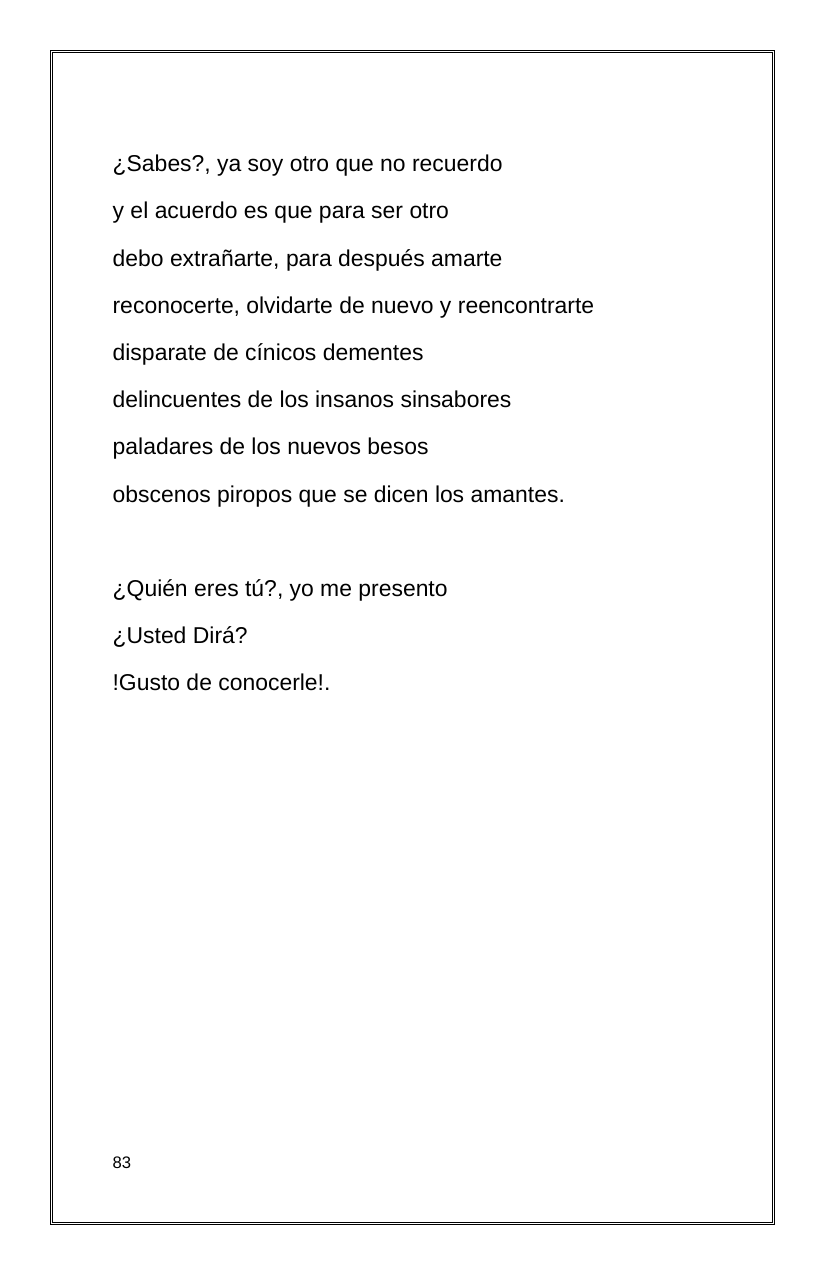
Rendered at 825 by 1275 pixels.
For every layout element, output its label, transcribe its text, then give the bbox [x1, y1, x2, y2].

text reconocerte, olvidarte de nuevo y reencontrarte [112, 292, 731, 318]
text ¿Usted Dirá? [112, 622, 731, 648]
text debo extrañarte, para después amarte [112, 245, 731, 271]
text delincuentes de los insanos sinsabores [112, 386, 731, 413]
text disparate de cínicos dementes [112, 339, 731, 365]
text !Gusto de conocerle!. [112, 669, 731, 696]
text ¿Quién eres tú?, yo me presento [112, 575, 731, 601]
text obscenos piropos que se dicen los amantes. [112, 481, 731, 507]
text paladares de los nuevos besos [112, 433, 731, 460]
text y el acuerdo es que para ser otro [112, 197, 731, 224]
text ¿Sabes?, ya soy otro que no recuerdo [112, 150, 731, 177]
